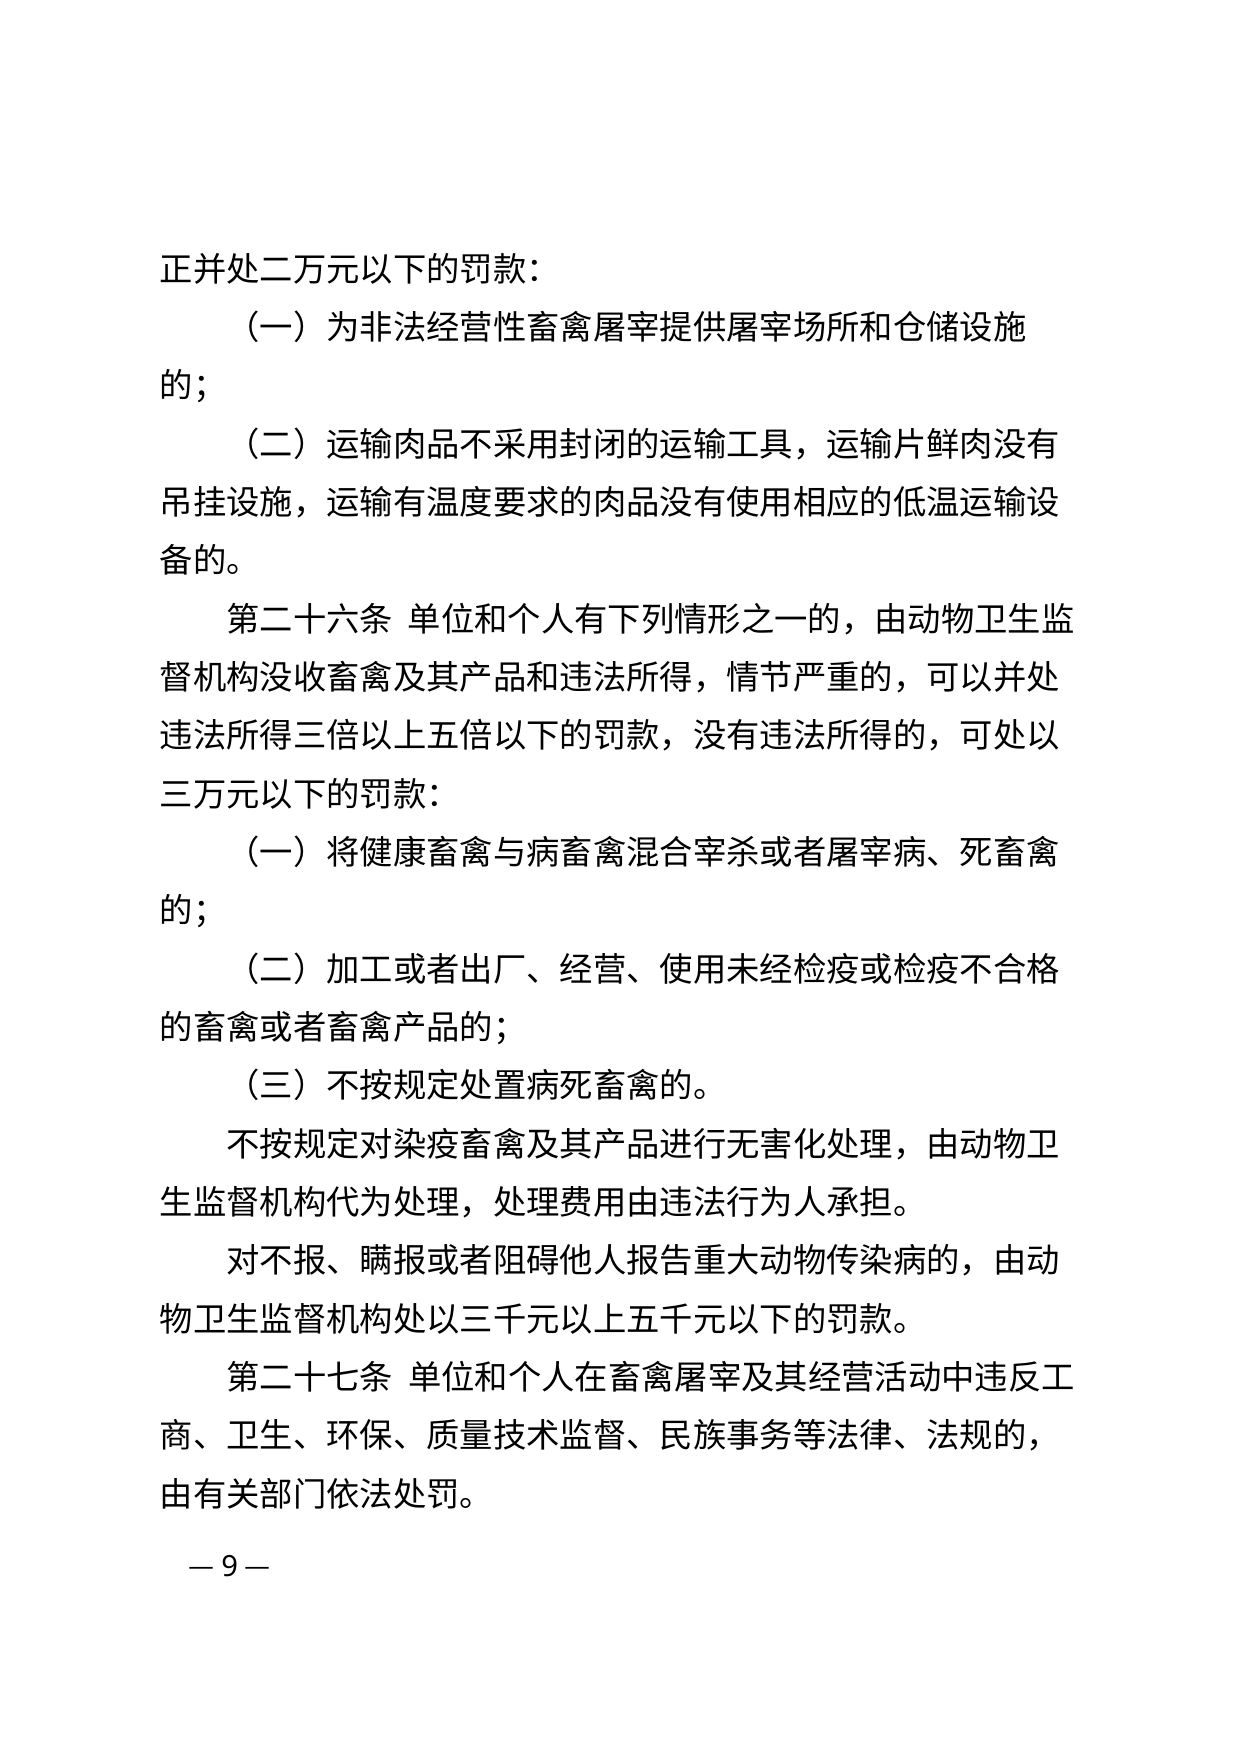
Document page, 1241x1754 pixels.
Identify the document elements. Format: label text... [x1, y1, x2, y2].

text 第二十七条 单位和个人在畜禽屠宰及其经营活动中违反工商、卫生、环保、质量技术监督、民族事务等法律、法规的，由有关部门依法处罚。 [159, 1343, 1081, 1518]
text （二）加工或者出厂、经营、使用未经检疫或检疫不合格的畜禽或者畜禽产品的； [159, 934, 1081, 1051]
text 不按规定对染疫畜禽及其产品进行无害化处理，由动物卫生监督机构代为处理，处理费用由违法行为人承担。 [159, 1109, 1081, 1226]
text （三）不按规定处置病死畜禽的。 [159, 1051, 1081, 1109]
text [159, 234, 1081, 293]
text 第二十六条 单位和个人有下列情形之一的，由动物卫生监督机构没收畜禽及其产品和违法所得，情节严重的，可以并处违法所得三倍以上五倍以下的罚款，没有违法所得的，可处以三万元以下的罚款： [159, 584, 1081, 818]
text （一）为非法经营性畜禽屠宰提供屠宰场所和仓储设施的； [159, 293, 1081, 409]
text （一）将健康畜禽与病畜禽混合宰杀或者屠宰病、死畜禽的； [159, 818, 1081, 934]
text 对不报、瞒报或者阻碍他人报告重大动物传染病的，由动物卫生监督机构处以三千元以上五千元以下的罚款。 [159, 1226, 1081, 1343]
text （二）运输肉品不采用封闭的运输工具，运输片鲜肉没有吊挂设施，运输有温度要求的肉品没有使用相应的低温运输设备的。 [159, 409, 1081, 584]
